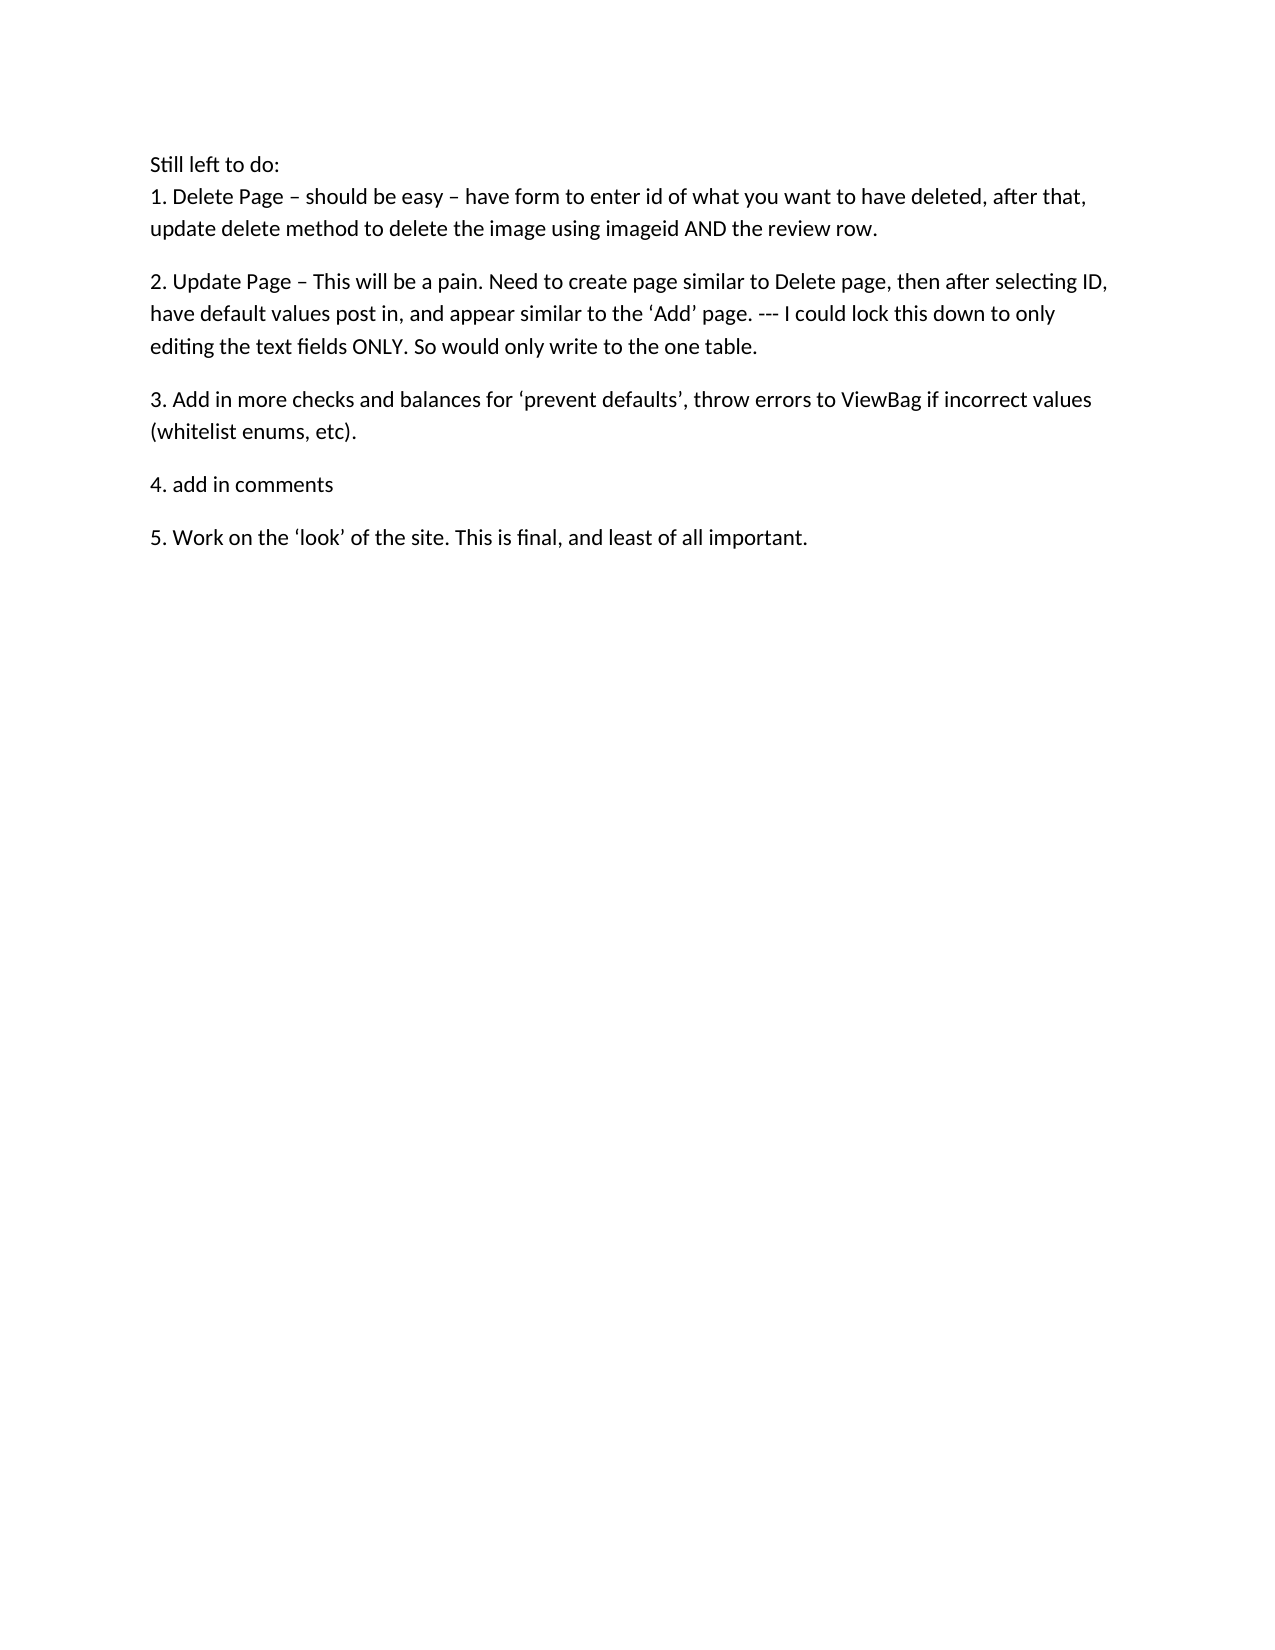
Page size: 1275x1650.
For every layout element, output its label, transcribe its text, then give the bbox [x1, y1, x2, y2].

text 5. Work on the ‘look’ of the site. This is final, and least of all important. [150, 523, 1125, 551]
text 4. add in comments [150, 470, 1125, 498]
text Still left to do: 1. Delete Page – should be easy – have form to enter id of what you want to have deleted, after that, update delete method to delete the image using imageid AND the review row. [150, 150, 1125, 242]
text 3. Add in more checks and balances for ‘prevent defaults’, throw errors to ViewBag if incorrect values (whitelist enums, etc). [150, 385, 1125, 445]
text 2. Update Page – This will be a pain. Need to create page similar to Delete page, then after selecting ID, have default values post in, and appear similar to the ‘Add’ page. --- I could lock this down to only editing the text fields ONLY. So would only write to the one table. [150, 267, 1125, 360]
